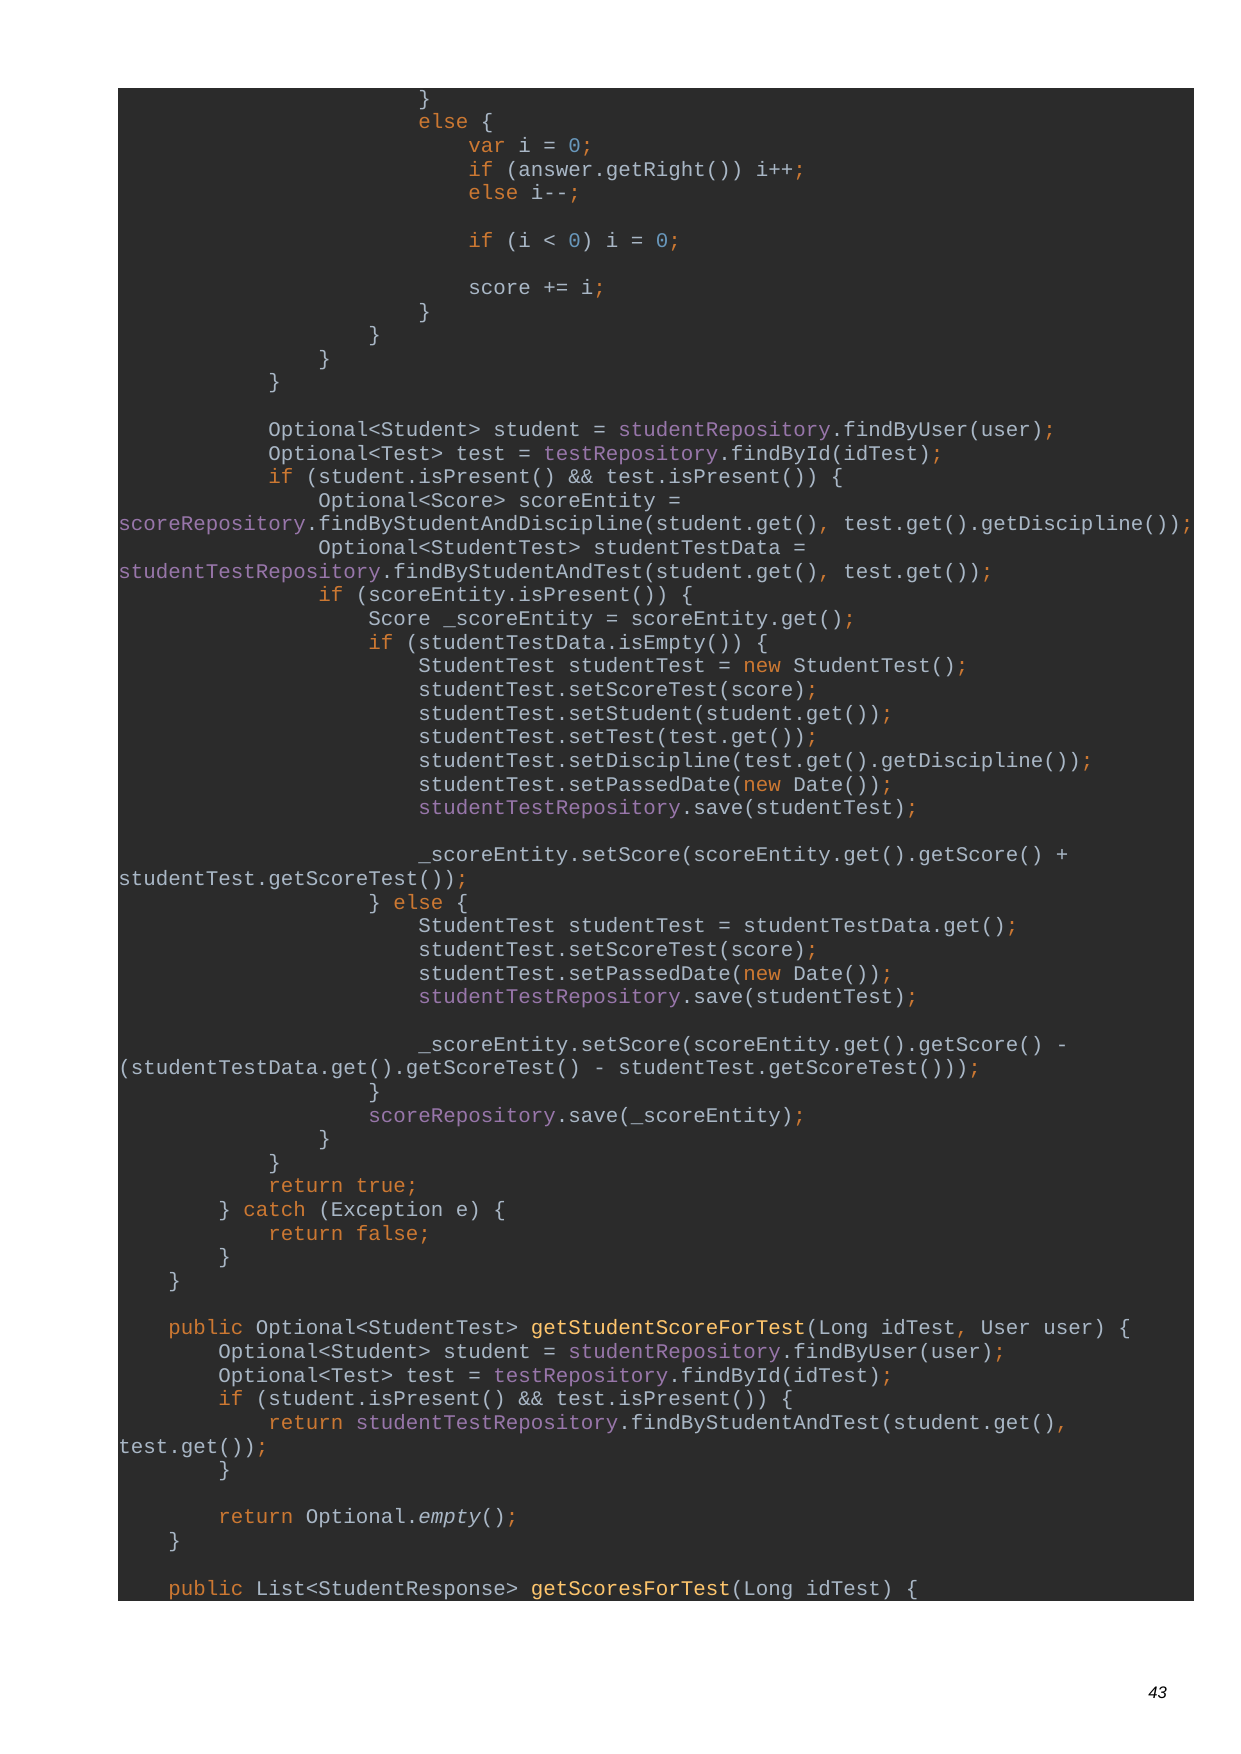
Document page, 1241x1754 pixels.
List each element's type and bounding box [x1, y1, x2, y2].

text [118, 88, 1194, 1601]
